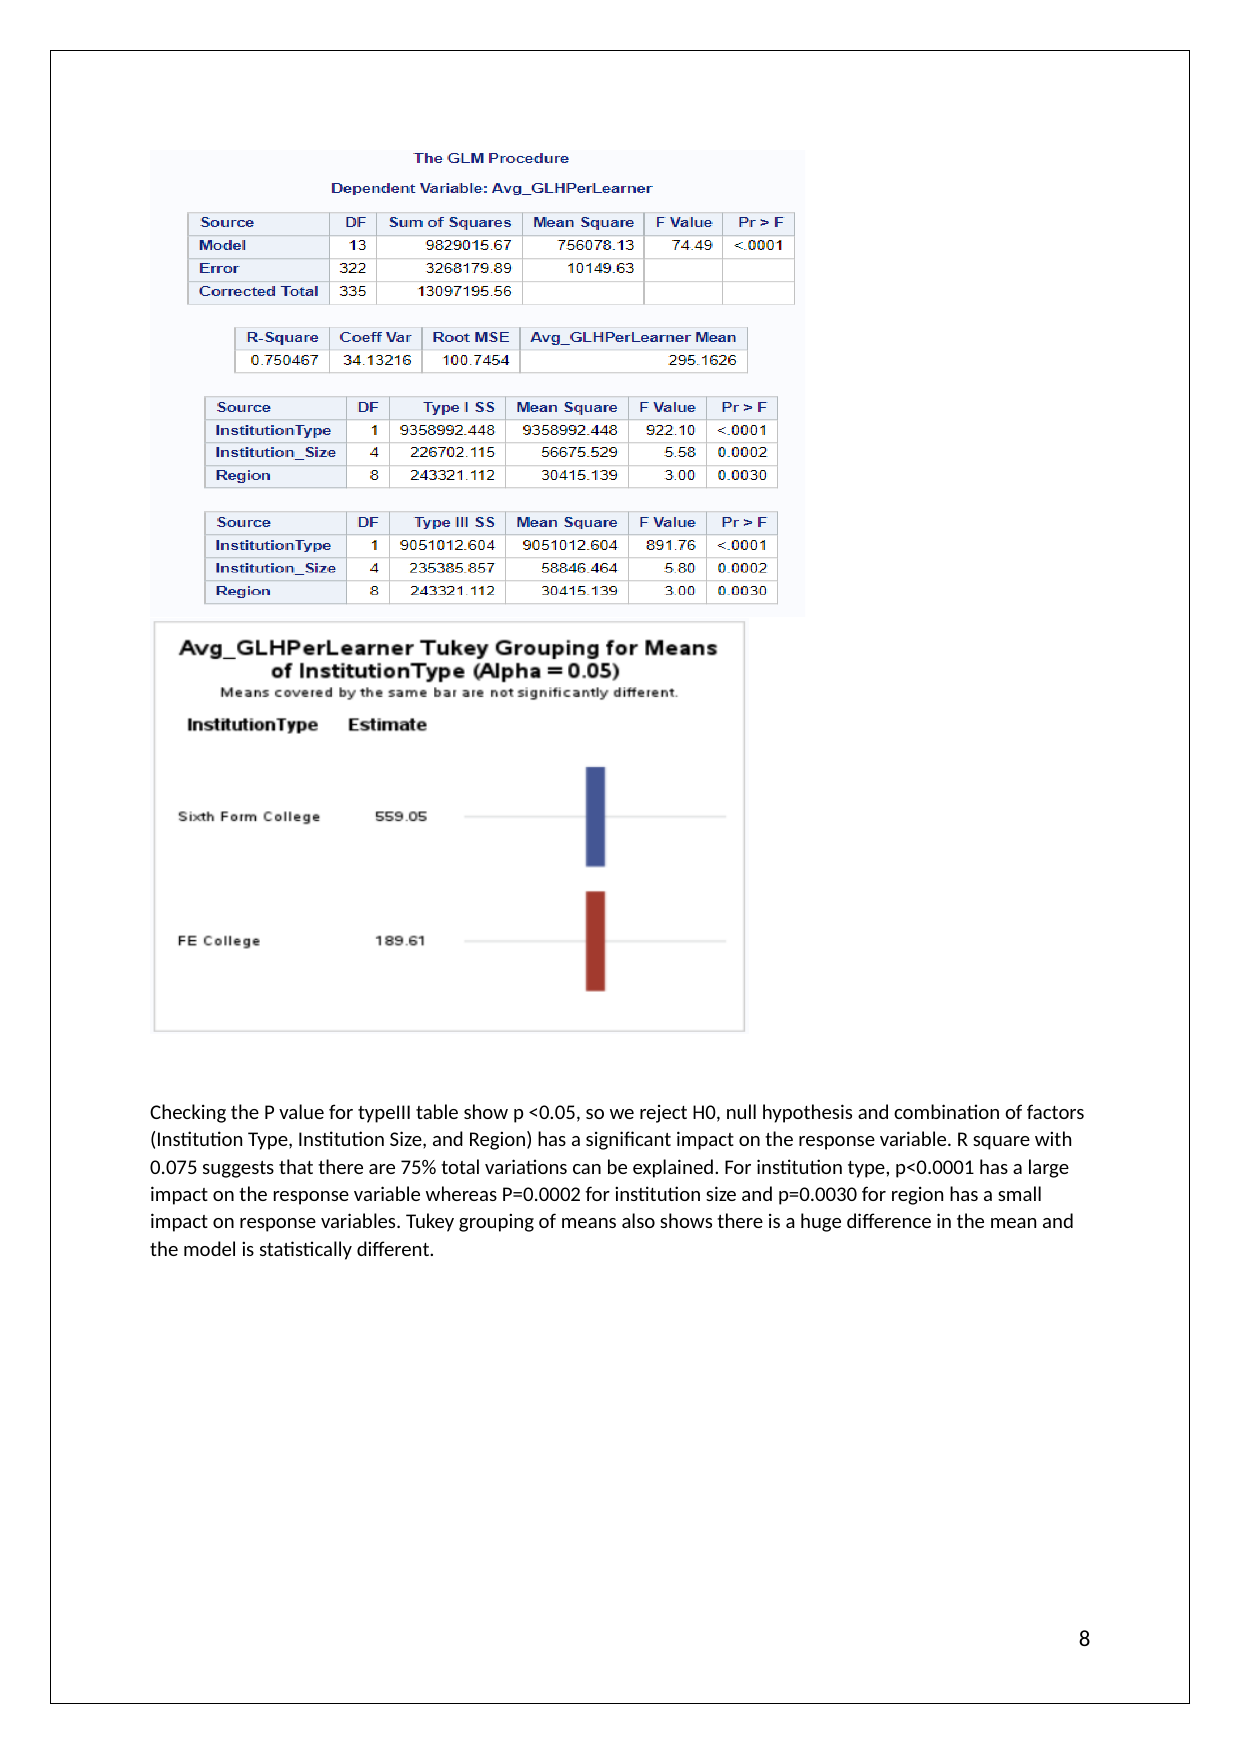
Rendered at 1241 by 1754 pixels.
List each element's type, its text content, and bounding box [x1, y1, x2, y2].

text Checking the P value for typeIII table show p <0.05, so we reject H0, null hypothesis and combination of factors (Institution Type, Institution Size, and Region) has a significant impact on the response variable. R square with 0.075 suggests that there are 75% total variations can be explained. For institution type, p<0.0001 has a large impact on the response variable whereas P=0.0002 for institution size and p=0.0030 for region has a small impact on response variables. Tukey grouping of means also shows there is a huge difference in the mean and the model is statistically different. [150, 1099, 1090, 1262]
picture [150, 150, 805, 617]
picture [150, 618, 749, 1034]
